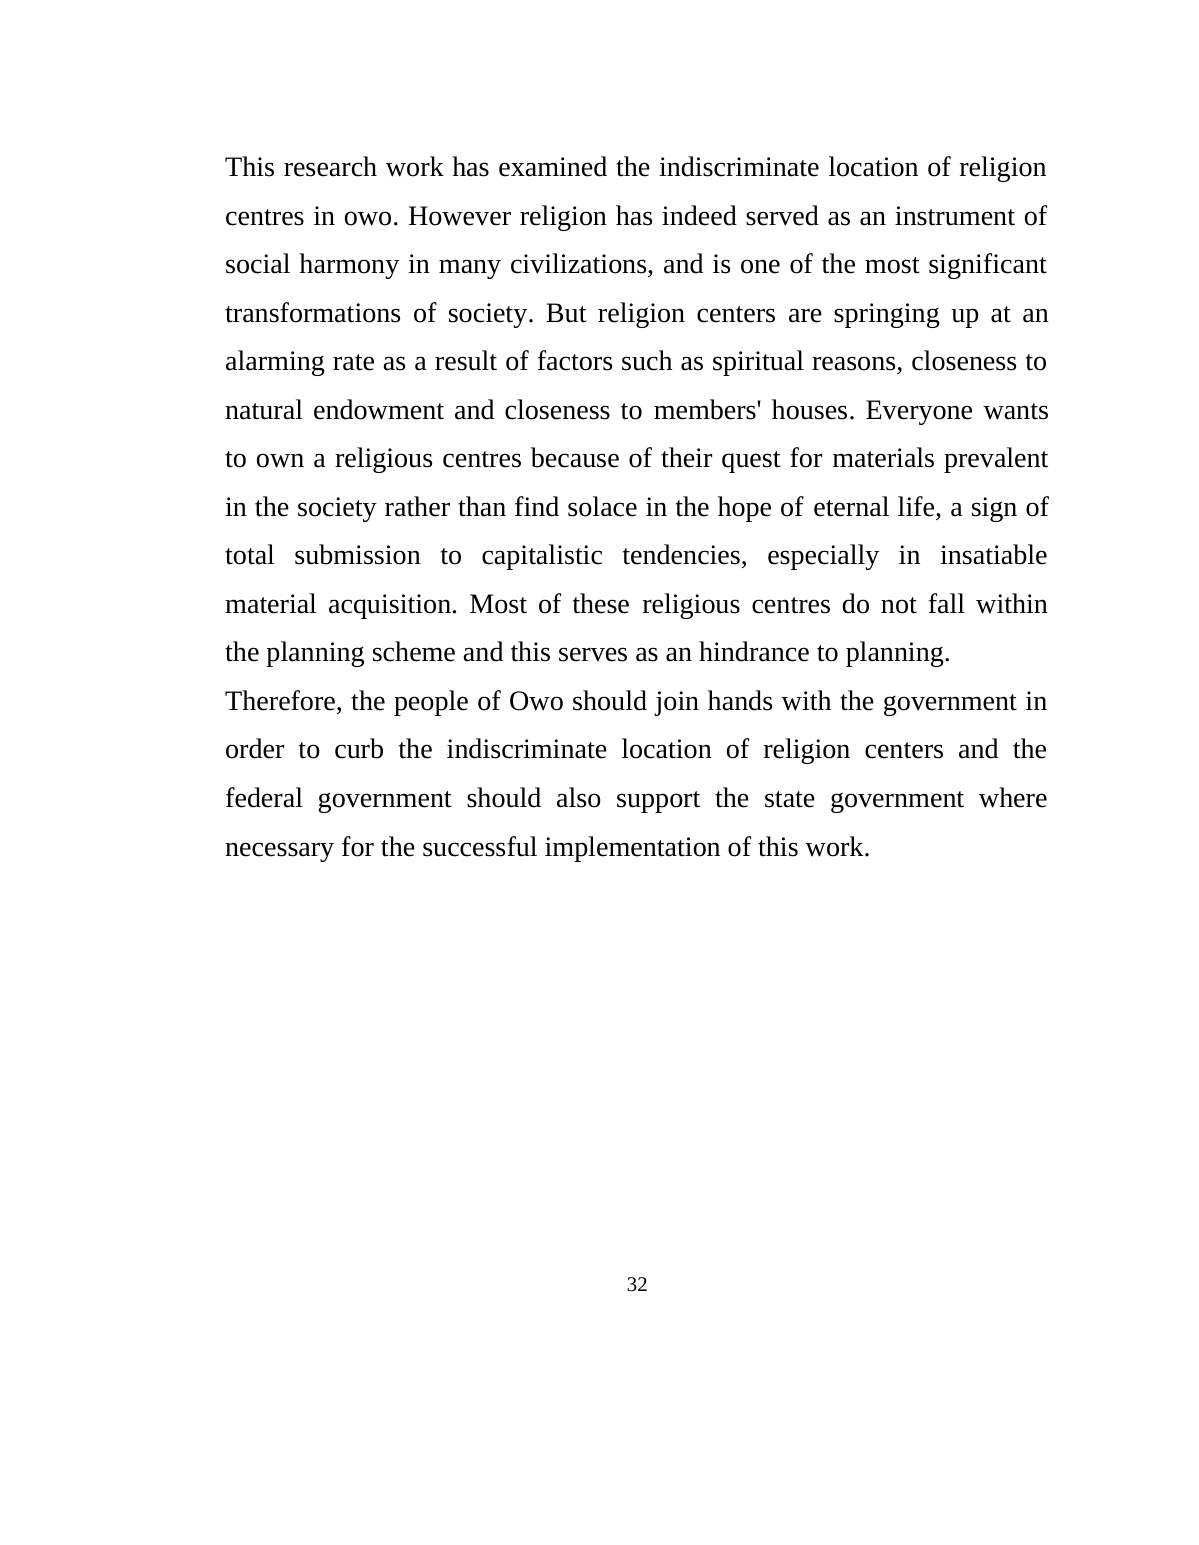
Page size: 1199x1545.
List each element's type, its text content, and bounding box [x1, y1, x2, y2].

text This research work has examined the indiscriminate location of religion centres in owo. However religion has indeed served as an instrument of social harmony in many civilizations, and is one of the most significant transformations of society. But religion centers are springing up at an alarming rate as a result of factors such as spiritual reasons, closeness to natural endowment and closeness to members' houses. Everyone wants to own a religious centres because of their quest for materials prevalent in the society rather than find solace in the hope of eternal life, a sign of total submission to capitalistic tendencies, especially in insatiable material acquisition. Most of these religious centres do not fall within the planning scheme and this serves as an hindrance to planning. [225, 150, 1049, 668]
text Therefore, the people of Owo should join hands with the government in order to curb the indiscriminate location of religion centers and the federal government should also support the state government where necessary for the successful implementation of this work. [225, 684, 1049, 862]
